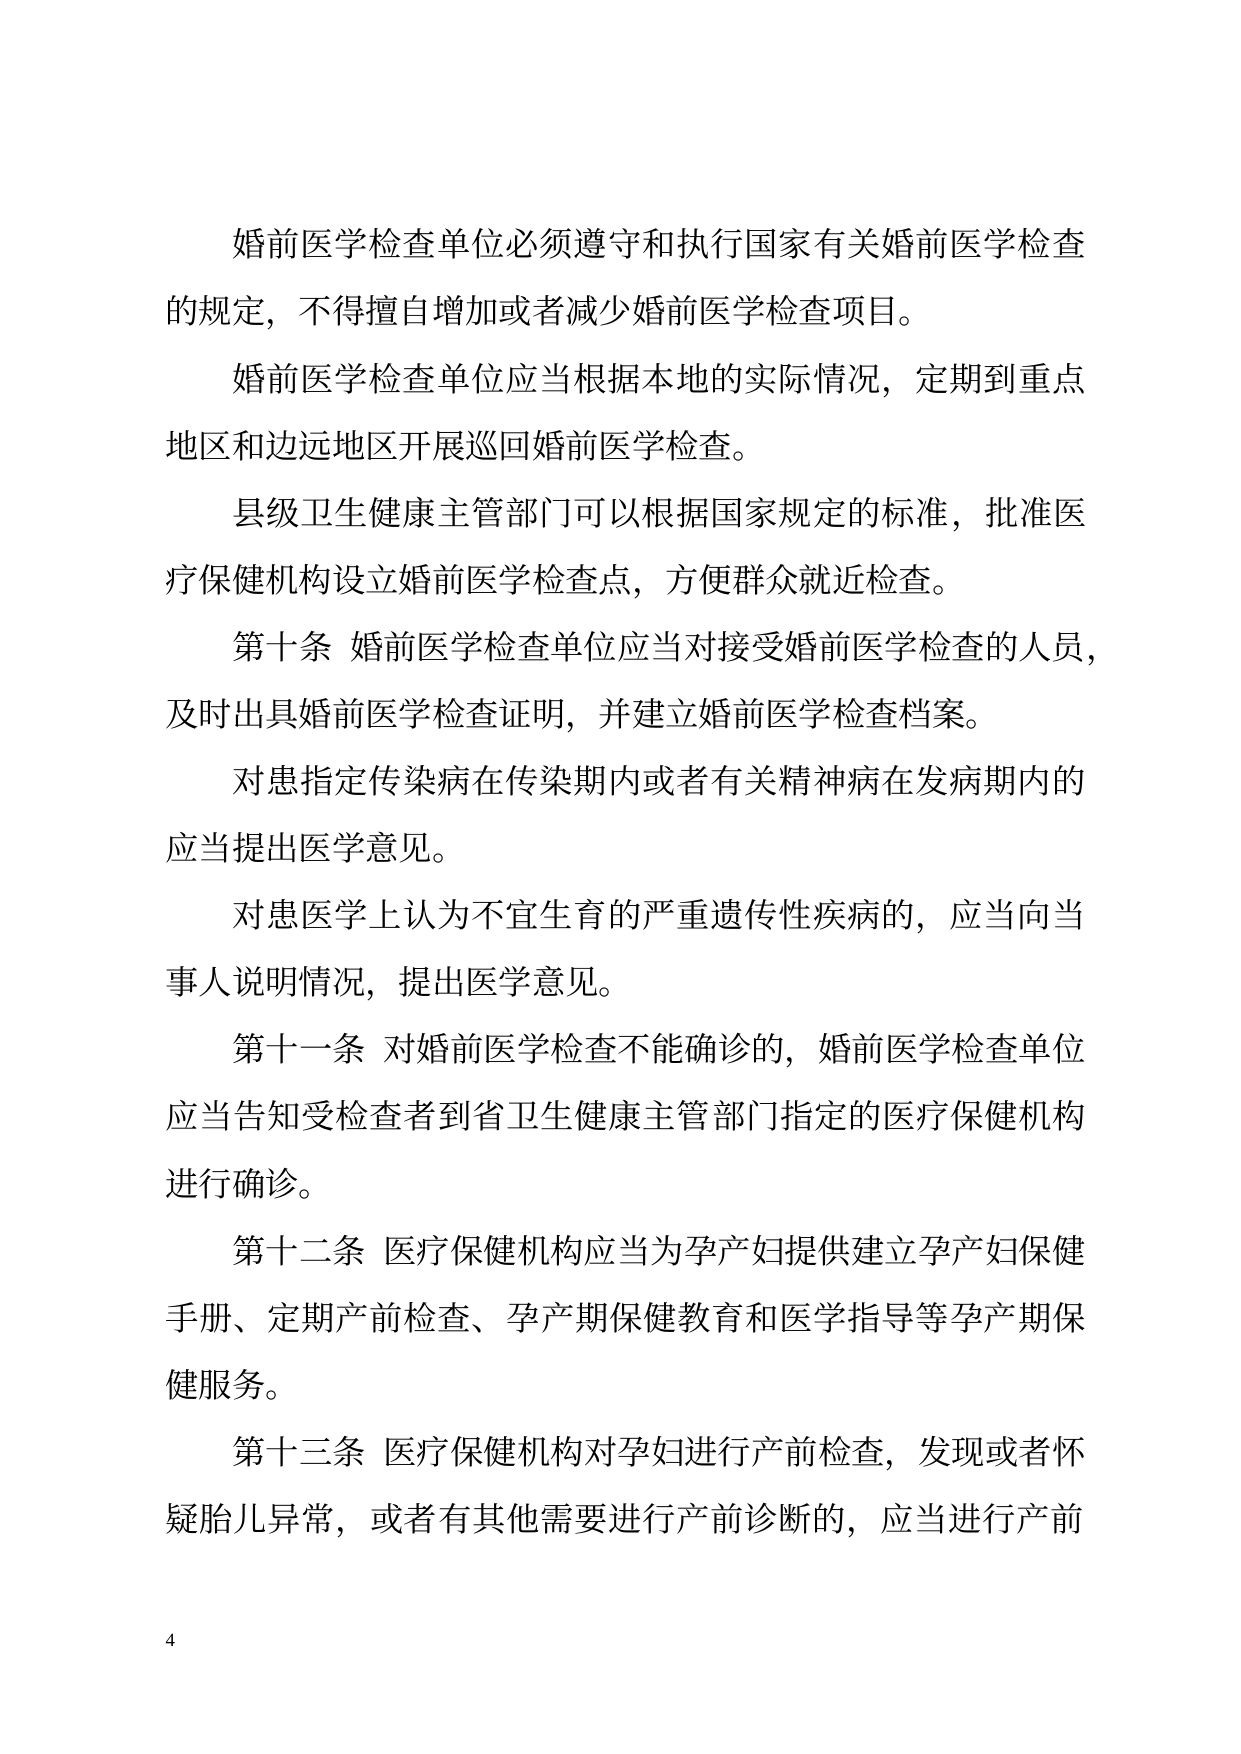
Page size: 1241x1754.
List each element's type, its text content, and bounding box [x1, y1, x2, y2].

text 婚前医学检查单位必须遵守和执行国家有关婚前医学检查的规定，不得擅自增加或者减少婚前医学检查项目。 [165, 218, 1087, 333]
text 婚前医学检查单位应当根据本地的实际情况，定期到重点地区和边远地区开展巡回婚前医学检查。 [165, 353, 1087, 468]
text 对患指定传染病在传染期内或者有关精神病在发病期内的，应当提出医学意见。 [165, 755, 1087, 870]
text 对患医学上认为不宜生育的严重遗传性疾病的，应当向当事人说明情况，提出医学意见。 [165, 889, 1087, 1004]
text 第十条 婚前医学检查单位应当对接受婚前医学检查的人员，及时出具婚前医学检查证明，并建立婚前医学检查档案。 [165, 621, 1087, 736]
text 县级卫生健康主管部门可以根据国家规定的标准，批准医疗保健机构设立婚前医学检查点，方便群众就近检查。 [165, 487, 1087, 602]
text 第十一条 对婚前医学检查不能确诊的，婚前医学检查单位应当告知受检查者到省卫生健康主管部门指定的医疗保健机构进行确诊。 [165, 1023, 1087, 1206]
text 第十二条 医疗保健机构应当为孕产妇提供建立孕产妇保健手册、定期产前检查、孕产期保健教育和医学指导等孕产期保健服务。 [165, 1225, 1087, 1407]
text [165, 1426, 1087, 1541]
